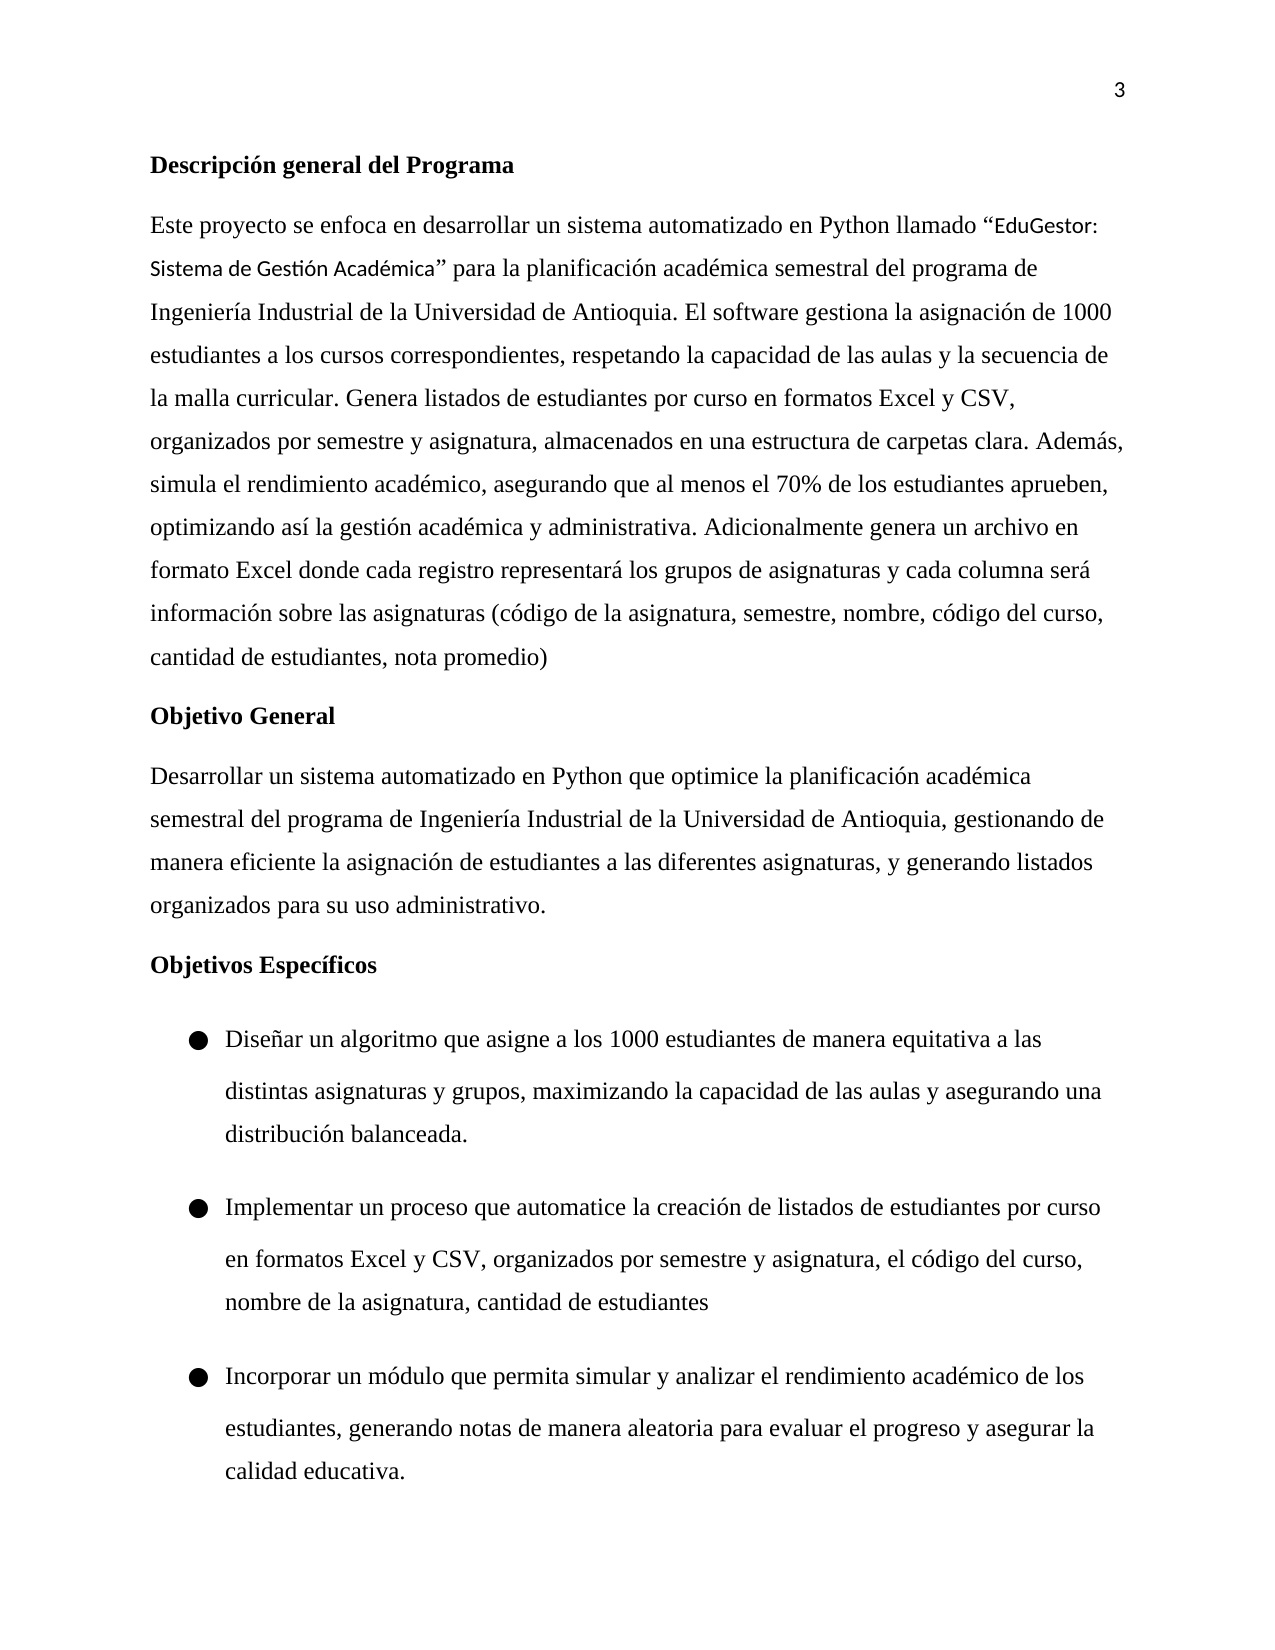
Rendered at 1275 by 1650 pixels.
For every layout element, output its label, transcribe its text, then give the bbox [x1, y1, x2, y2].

text Objetivos Específicos [150, 950, 1125, 979]
list Incorporar un módulo que permita simular y analizar el rendimiento académico de los estudiantes, generando notas de manera aleatoria para evaluar el progreso y asegurar la calidad educativa. [187, 1347, 1125, 1485]
text Descripción general del Programa [150, 150, 1125, 179]
list Diseñar un algoritmo que asigne a los 1000 estudiantes de manera equitativa a las distintas asignaturas y grupos, maximizando la capacidad de las aulas y asegurando una distribución balanceada. [187, 1010, 1125, 1148]
text Este proyecto se enfoca en desarrollar un sistema automatizado en Python llamado “EduGestor: Sistema de Gestión Académica” para la planificación académica semestral del programa de Ingeniería Industrial de la Universidad de Antioquia. El software gestiona la asignación de 1000 estudiantes a los cursos correspondientes, respetando la capacidad de las aulas y la secuencia de la malla curricular. Genera listados de estudiantes por curso en formatos Excel y CSV, organizados por semestre y asignatura, almacenados en una estructura de carpetas clara. Además, simula el rendimiento académico, asegurando que al menos el 70% de los estudiantes aprueben, optimizando así la gestión académica y administrativa. Adicionalmente genera un archivo en formato Excel donde cada registro representará los grupos de asignaturas y cada columna será información sobre las asignaturas (código de la asignatura, semestre, nombre, código del curso, cantidad de estudiantes, nota promedio) [150, 210, 1125, 670]
text Desarrollar un sistema automatizado en Python que optimice la planificación académica semestral del programa de Ingeniería Industrial de la Universidad de Antioquia, gestionando de manera eficiente la asignación de estudiantes a las diferentes asignaturas, y generando listados organizados para su uso administrativo. [150, 761, 1125, 919]
list Implementar un proceso que automatice la creación de listados de estudiantes por curso en formatos Excel y CSV, organizados por semestre y asignatura, el código del curso, nombre de la asignatura, cantidad de estudiantes [187, 1179, 1125, 1316]
text Objetivo General [150, 701, 1125, 730]
